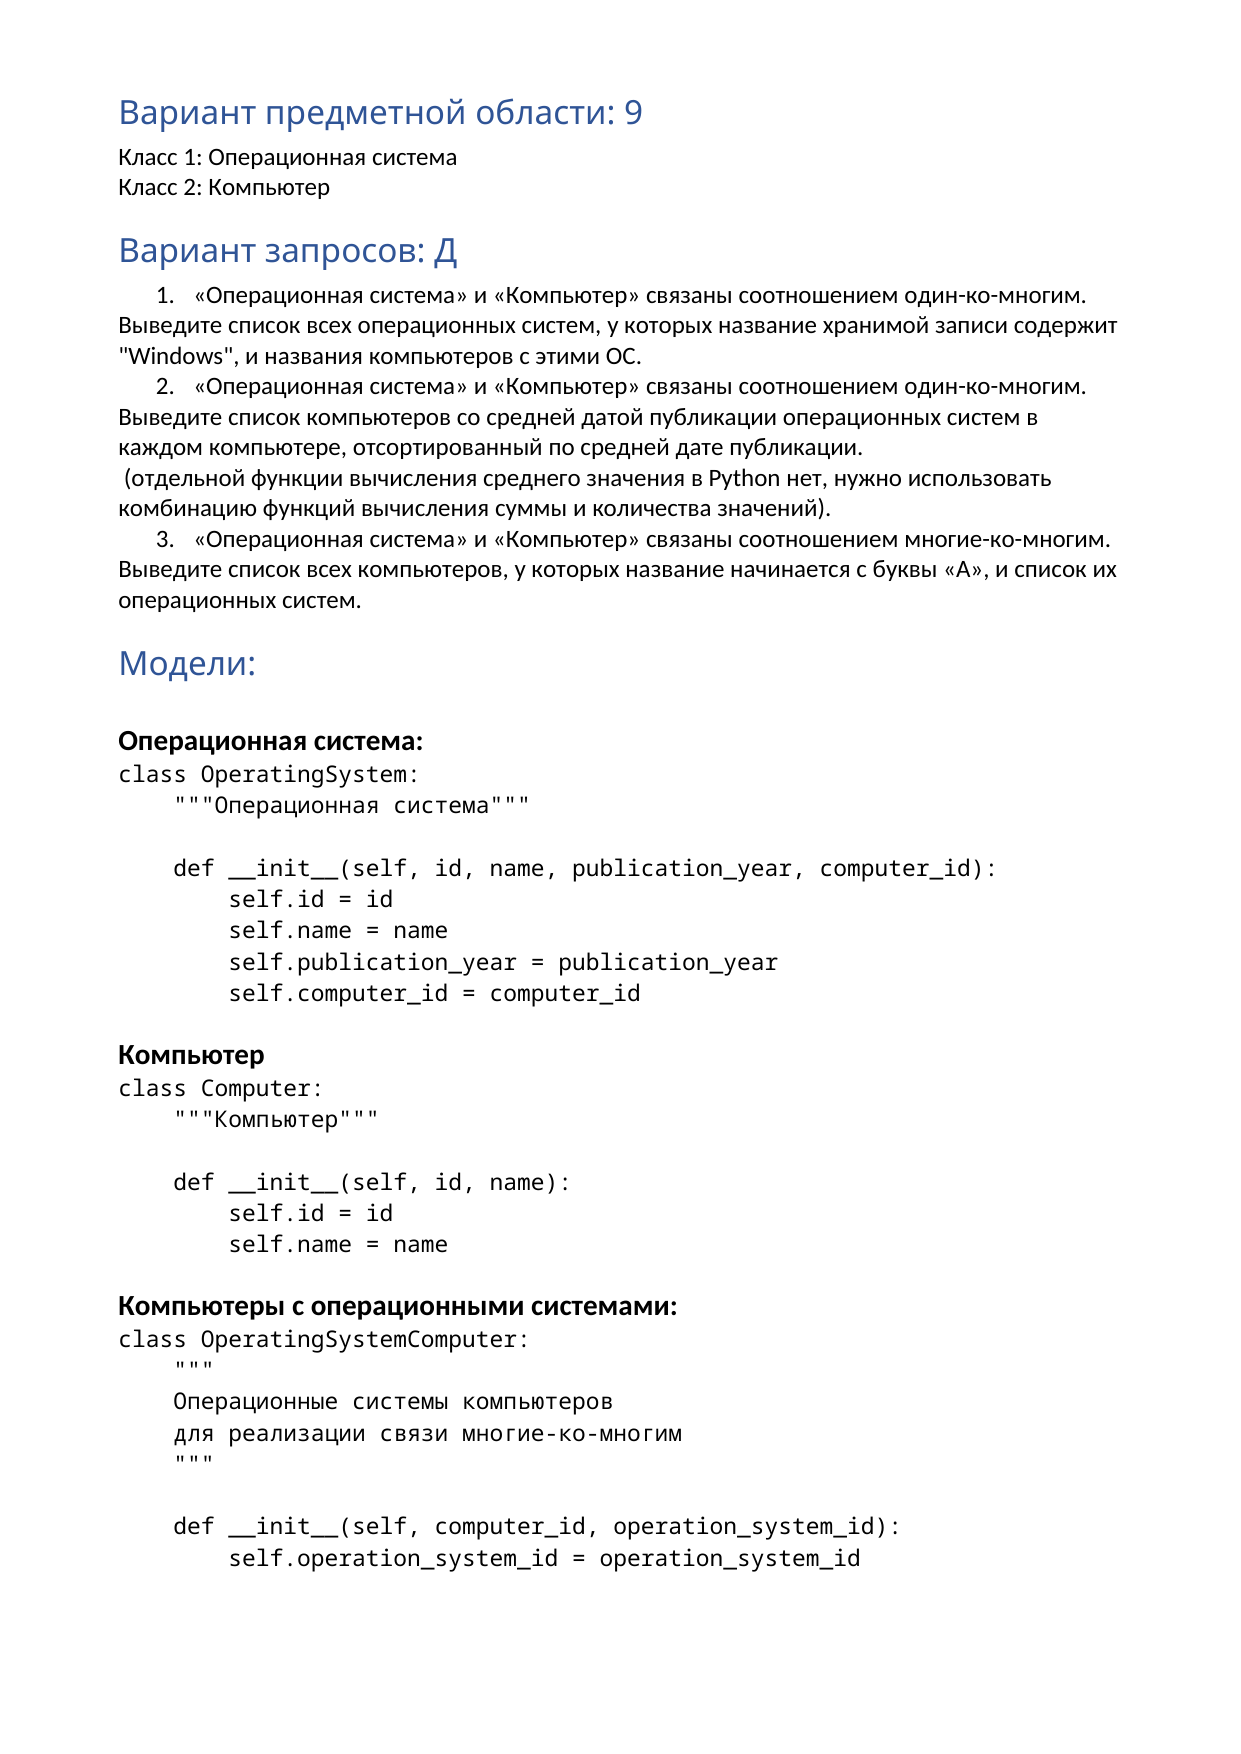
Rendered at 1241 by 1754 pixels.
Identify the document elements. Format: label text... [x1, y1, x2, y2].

list «Операционная система» и «Компьютер» связаны соотношением многие-ко-многим. [156, 523, 1122, 554]
text class Computer: [118, 1072, 1122, 1103]
text для реализации связи многие-ко-многим [118, 1417, 1122, 1448]
text def __init__(self, computer_id, operation_system_id): [118, 1510, 1122, 1542]
text class OperatingSystem: [118, 758, 1122, 789]
text self.name = name [118, 914, 1122, 946]
text (отдельной функции вычисления среднего значения в Python нет, нужно использовать комбинацию функций вычисления суммы и количества значений). [118, 462, 1122, 523]
text def __init__(self, id, name): [118, 1165, 1122, 1197]
text Операционная система: [118, 722, 1122, 758]
text """ [118, 1448, 1122, 1479]
text Выведите список всех компьютеров, у которых название начинается с буквы «А», и список их операционных систем. [118, 554, 1122, 615]
subtitle Модели: [118, 640, 1122, 685]
text """Операционная система""" [118, 789, 1122, 821]
text self.name = name [118, 1228, 1122, 1259]
list «Операционная система» и «Компьютер» связаны соотношением один-ко-многим. [156, 279, 1122, 309]
subtitle Вариант предметной области: 9 [118, 88, 1122, 134]
text self.operation_system_id = operation_system_id [118, 1542, 1122, 1573]
text Компьютеры с операционными системами: [118, 1287, 1122, 1323]
text Класс 1: Операционная система [118, 141, 1122, 171]
text Компьютер [118, 1036, 1122, 1072]
text self.id = id [118, 883, 1122, 914]
text """Компьютер""" [118, 1103, 1122, 1134]
list «Операционная система» и «Компьютер» связаны соотношением один-ко-многим. [156, 371, 1122, 401]
text class OperatingSystemComputer: [118, 1323, 1122, 1354]
text """ [118, 1354, 1122, 1385]
text Выведите список компьютеров со средней датой публикации операционных систем в каждом компьютере, отсортированный по средней дате публикации. [118, 401, 1122, 462]
text self.publication_year = publication_year [118, 946, 1122, 977]
text def __init__(self, id, name, publication_year, computer_id): [118, 852, 1122, 883]
text Выведите список всех операционных систем, у которых название хранимой записи содержит "Windows", и названия компьютеров с этими ОС. [118, 309, 1122, 371]
text self.id = id [118, 1197, 1122, 1228]
text Класс 2: Компьютер [118, 171, 1122, 202]
text Операционные системы компьютеров [118, 1385, 1122, 1417]
text self.computer_id = computer_id [118, 977, 1122, 1008]
subtitle Вариант запросов: Д [118, 227, 1122, 272]
